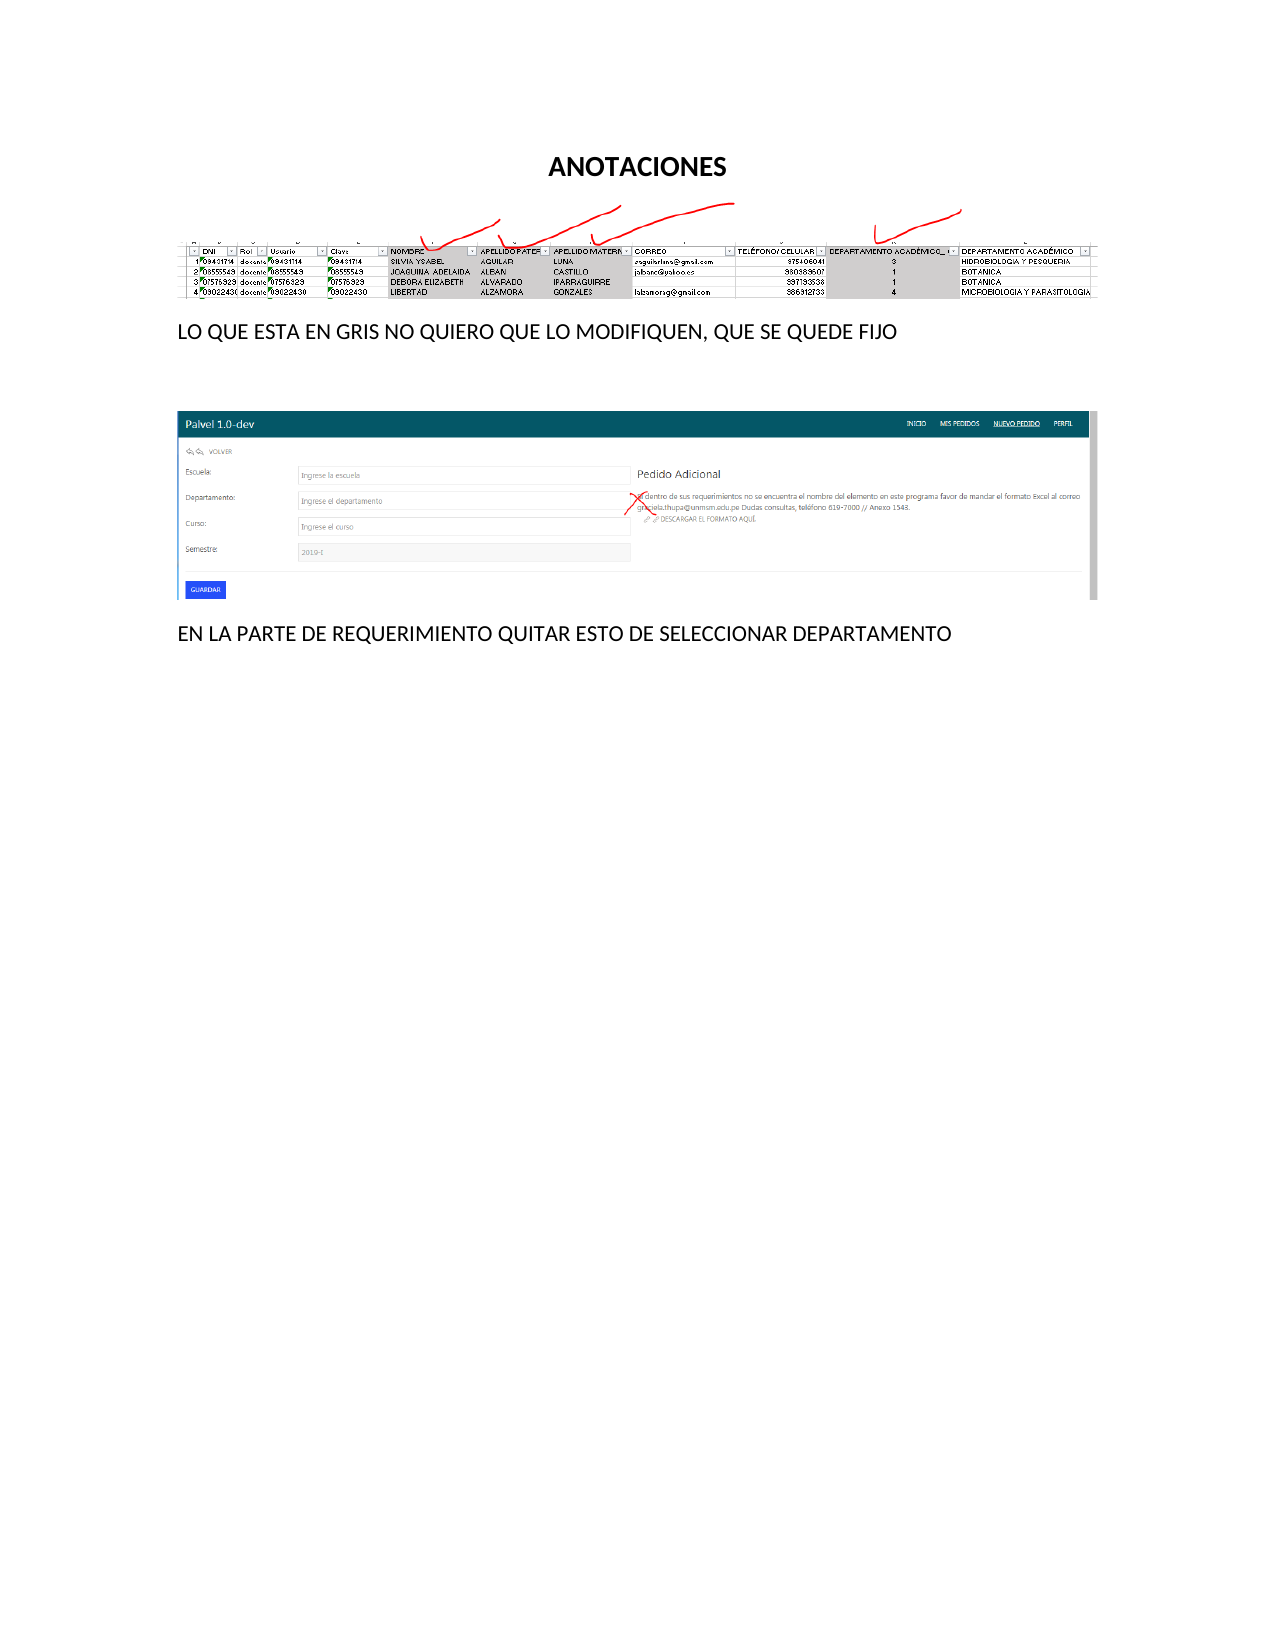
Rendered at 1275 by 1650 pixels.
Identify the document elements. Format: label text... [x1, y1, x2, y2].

text EN LA PARTE DE REQUERIMIENTO QUITAR ESTO DE SELECCIONAR DEPARTAMENTO [177, 619, 1098, 647]
text ANOTACIONES [177, 148, 1098, 183]
picture [177, 411, 1098, 600]
text LO QUE ESTA EN GRIS NO QUIERO QUE LO MODIFIQUEN, QUE SE QUEDE FIJO [177, 317, 1098, 346]
picture [177, 202, 1098, 299]
